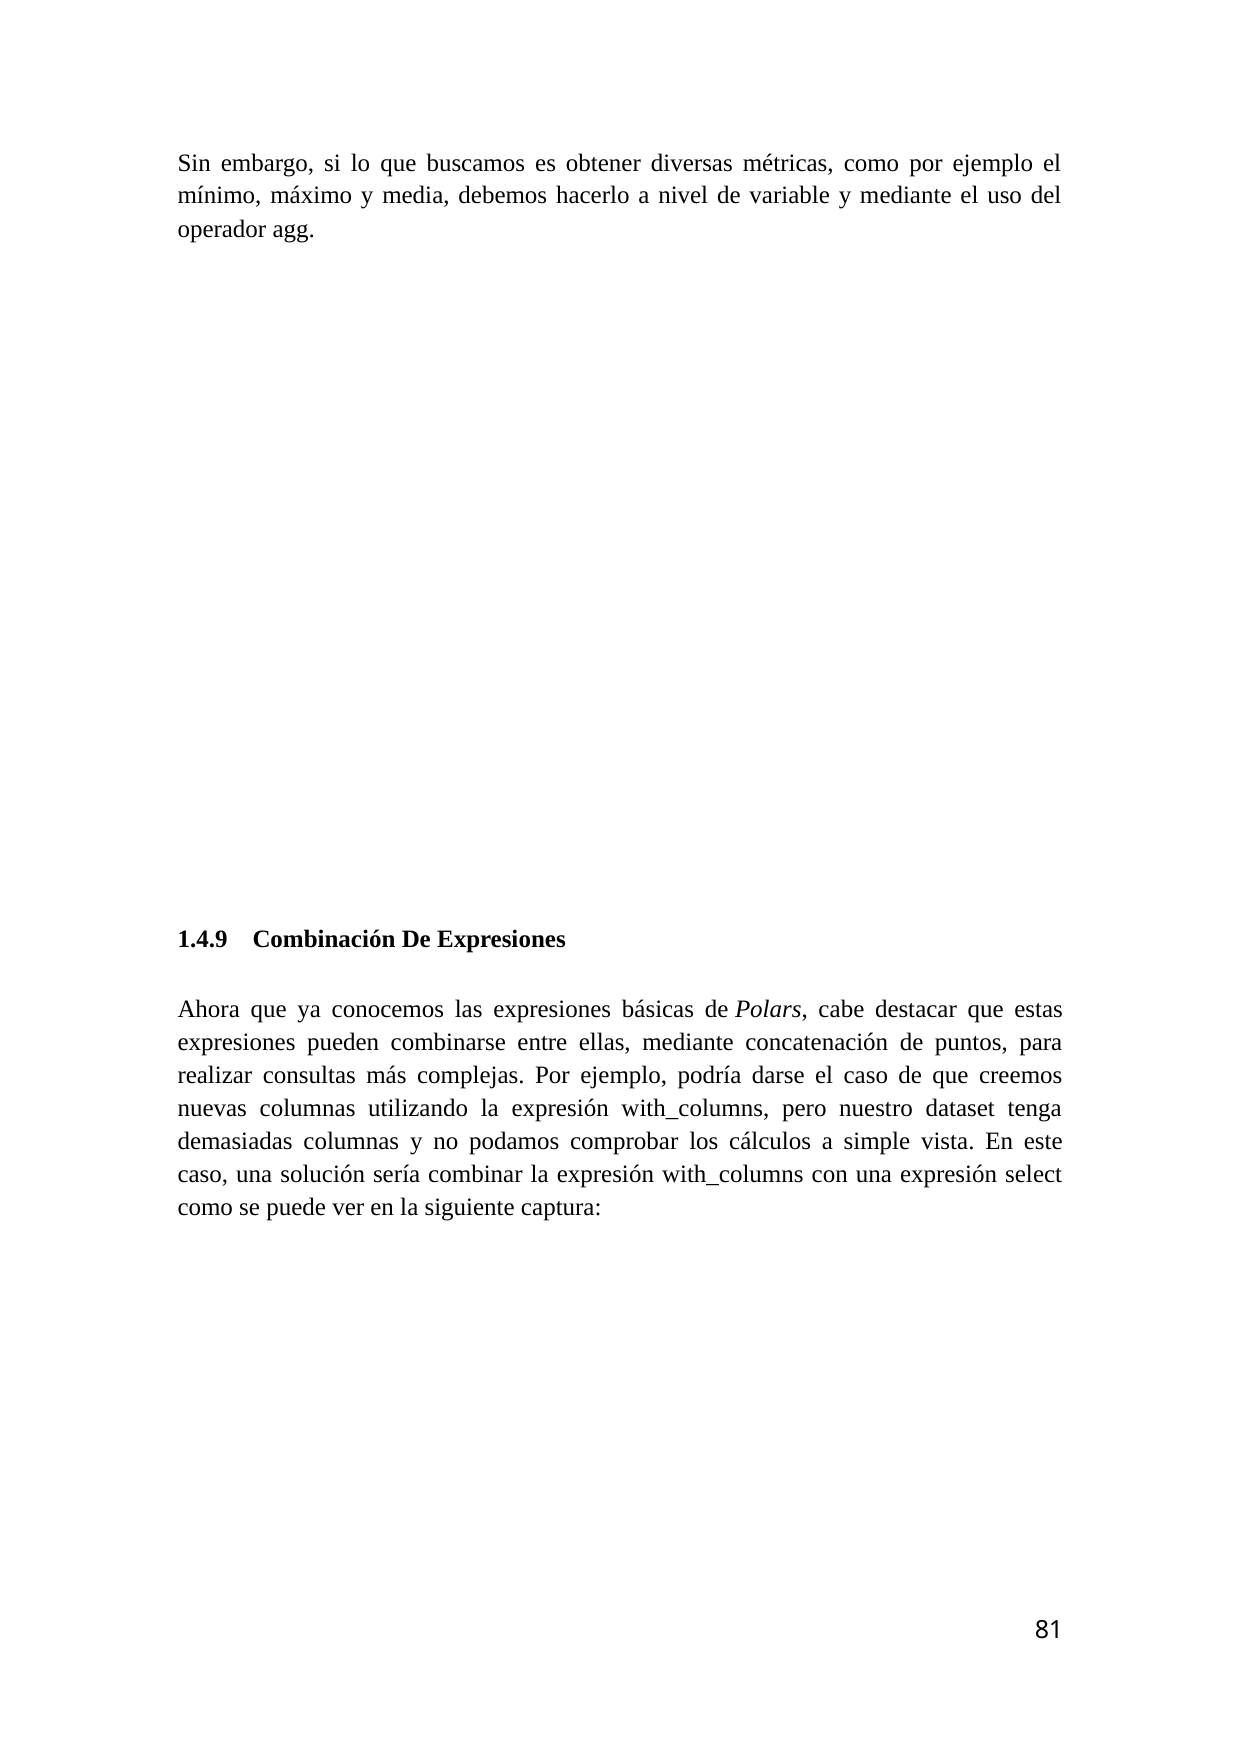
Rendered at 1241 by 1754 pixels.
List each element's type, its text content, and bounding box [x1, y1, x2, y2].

subtitle Combinación De Expresiones [177, 924, 1063, 953]
text Ahora que ya conocemos las expresiones básicas de Polars, cabe destacar que estas expresiones pueden combinarse entre ellas, mediante concatenación de puntos, para realizar consultas más complejas. Por ejemplo, podría darse el caso de que creemos nuevas columnas utilizando la expresión with_columns, pero nuestro dataset tenga demasiadas columnas y no podamos comprobar los cálculos a simple vista. En este caso, una solución sería combinar la expresión with_columns con una expresión select como se puede ver en la siguiente captura: [177, 994, 1063, 1221]
text Sin embargo, si lo que buscamos es obtener diversas métricas, como por ejemplo el mínimo, máximo y media, debemos hacerlo a nivel de variable y mediante el uso del operador agg. [177, 148, 1063, 242]
